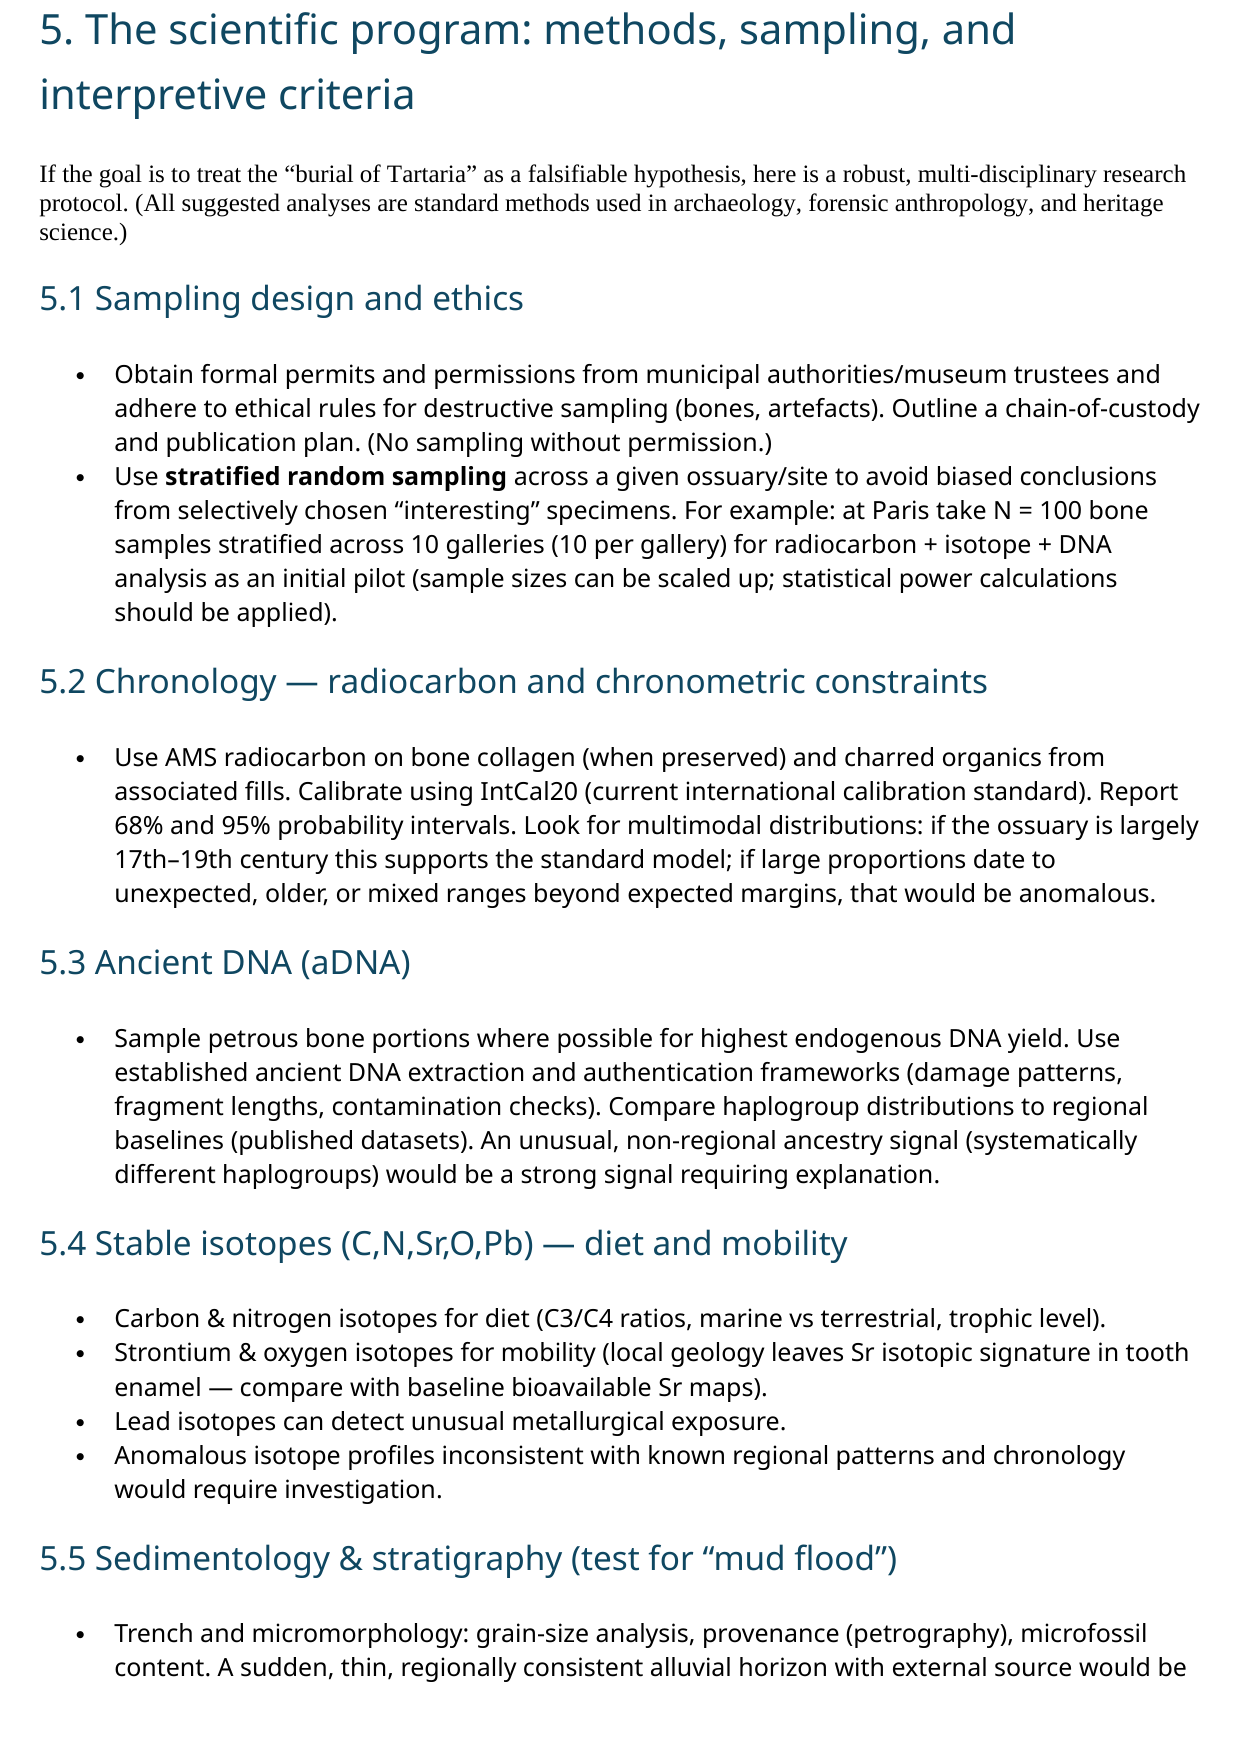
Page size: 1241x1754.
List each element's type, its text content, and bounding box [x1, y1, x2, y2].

list Holy relics / Spear of Destiny / material in museum treasuries — many of the items alleged to be “powerful artifacts” (e.g., the Hofburg Lance) are catalogued in treasuries; provenance research can check transfer records around the 1930s–40s (Anschluss, looting). Test: provenance audit, museum accessions research and archival inquiries. [77, 288, 1201, 403]
list Neuschwabenland / Antarctic air surveys — documented German 1938–39 Antarctic mapping; no credible evidence of bases beyond expedition activity. Test: review of expedition photo archive and comparison with modern aerial/satellite imagery (satellite datasets + polar research stations) to search for anomalies. [77, 144, 1201, 259]
list Sample petrous bone portions where possible for highest endogenous DNA yield. Use established ancient DNA extraction and authentication frameworks (damage patterns, fragment lengths, contamination checks). Compare haplogroup distributions to regional baselines (published datasets). An unusual, non-regional ancestry signal (systematically different haplogroups) would be a strong signal requiring explanation. [77, 1529, 1201, 1700]
list Use stratified random sampling across a given ossuary/site to avoid biased conclusions from selectively chosen “interesting” specimens. For example: at Paris take N = 100 bone samples stratified across 10 galleries (10 per gallery) for radiocarbon + isotope + DNA analysis as an initial pilot (sample sizes can be scaled up; statistical power calculations should be applied). [77, 968, 1201, 1138]
list Use AMS radiocarbon on bone collagen (when preserved) and charred organics from associated fills. Calibrate using IntCal20 (current international calibration standard). Report 68% and 95% probability intervals. Look for multimodal distributions: if the ossuary is largely 17th–19th century this supports the standard model; if large proportions date to unexpected, older, or mixed ranges beyond expected margins, that would be anomalous. [77, 1248, 1201, 1419]
subtitle 5.3 Ancient DNA (aDNA) [39, 1448, 1201, 1493]
subtitle 5.2 Chronology — radiocarbon and chronometric constraints [39, 1167, 1201, 1213]
text If the goal is to treat the “burial of Tartaria” as a falsifiable hypothesis, here is a robust, multi-disciplinary research protocol. (All suggested analyses are standard methods used in archaeology, forensic anthropology, and heritage science.) [39, 669, 1201, 755]
list Obtain formal permits and permissions from municipal authorities/museum trustees and adhere to ethical rules for destructive sampling (bones, artefacts). Outline a chain-of-custody and publication plan. (No sampling without permission.) [77, 866, 1201, 968]
subtitle 5. The scientific program: methods, sampling, and interpretive criteria [39, 509, 1201, 631]
list Nazi excavation/activity areas (Crimea, Caucasus, Tibet routes) — Ahnenerbe and other documented operations; archives may list targets and recovered materials. Test: archival search combined with targeted archaeological sampling in areas with known digs/excavations to see whether illicit removal or destruction of material occurred. [77, 0, 1201, 115]
subtitle 5.1 Sampling design and ethics [39, 784, 1201, 829]
